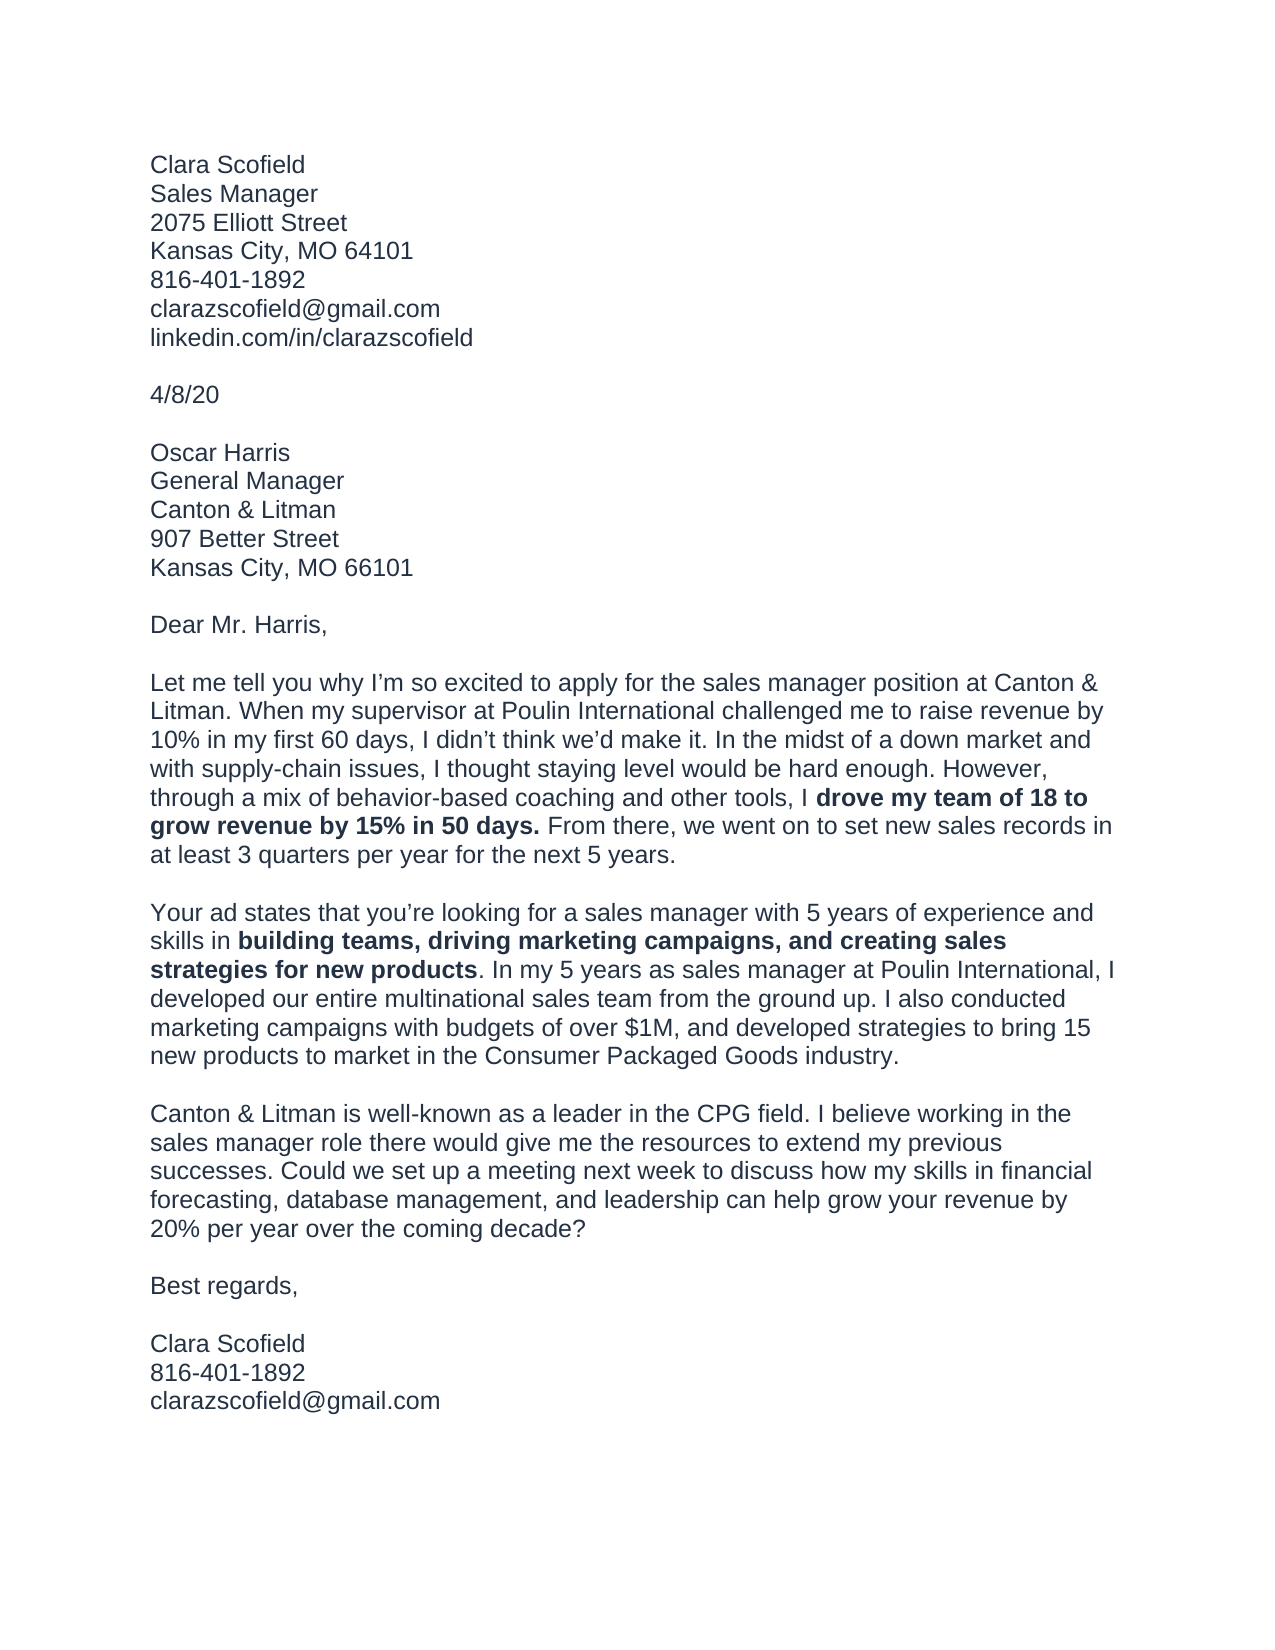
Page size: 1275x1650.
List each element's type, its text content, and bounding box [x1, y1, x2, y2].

text Kansas City, MO 64101 [150, 236, 1125, 265]
text clarazscofield@gmail.com [150, 294, 1125, 322]
text Kansas City, MO 66101 [150, 552, 1125, 581]
text Let me tell you why I’m so excited to apply for the sales manager position at Canton & Litman. When my supervisor at Poulin International challenged me to raise revenue by 10% in my first 60 days, I didn’t think we’d make it. In the midst of a down market and with supply-chain issues, I thought staying level would be hard enough. However, through a mix of behavior-based coaching and other tools, I drove my team of 18 to grow revenue by 15% in 50 days. From there, we went on to set new sales records in at least 3 quarters per year for the next 5 years. [150, 667, 1125, 869]
text General Manager [150, 466, 1125, 495]
text Best regards, [150, 1271, 1125, 1300]
text Canton & Litman [150, 495, 1125, 524]
text linkedin.com/in/clarazscofield [150, 322, 1125, 351]
text Sales Manager [150, 179, 1125, 207]
text 4/8/20 [150, 380, 1125, 409]
text 907 Better Street [150, 524, 1125, 552]
text 2075 Elliott Street [150, 207, 1125, 236]
text Clara Scofield [150, 150, 1125, 179]
text 816-401-1892 [150, 1357, 1125, 1386]
text Dear Mr. Harris, [150, 610, 1125, 639]
text Oscar Harris [150, 437, 1125, 466]
text 816-401-1892 [150, 265, 1125, 294]
text clarazscofield@gmail.com [150, 1386, 1125, 1415]
text Clara Scofield [150, 1329, 1125, 1357]
text Your ad states that you’re looking for a sales manager with 5 years of experience and skills in building teams, driving marketing campaigns, and creating sales strategies for new products. In my 5 years as sales manager at Poulin International, I developed our entire multinational sales team from the ground up. I also conducted marketing campaigns with budgets of over $1M, and developed strategies to bring 15 new products to market in the Consumer Packaged Goods industry. [150, 897, 1125, 1070]
text Canton & Litman is well-known as a leader in the CPG field. I believe working in the sales manager role there would give me the resources to extend my previous successes. Could we set up a meeting next week to discuss how my skills in financial forecasting, database management, and leadership can help grow your revenue by 20% per year over the coming decade? [150, 1099, 1125, 1242]
